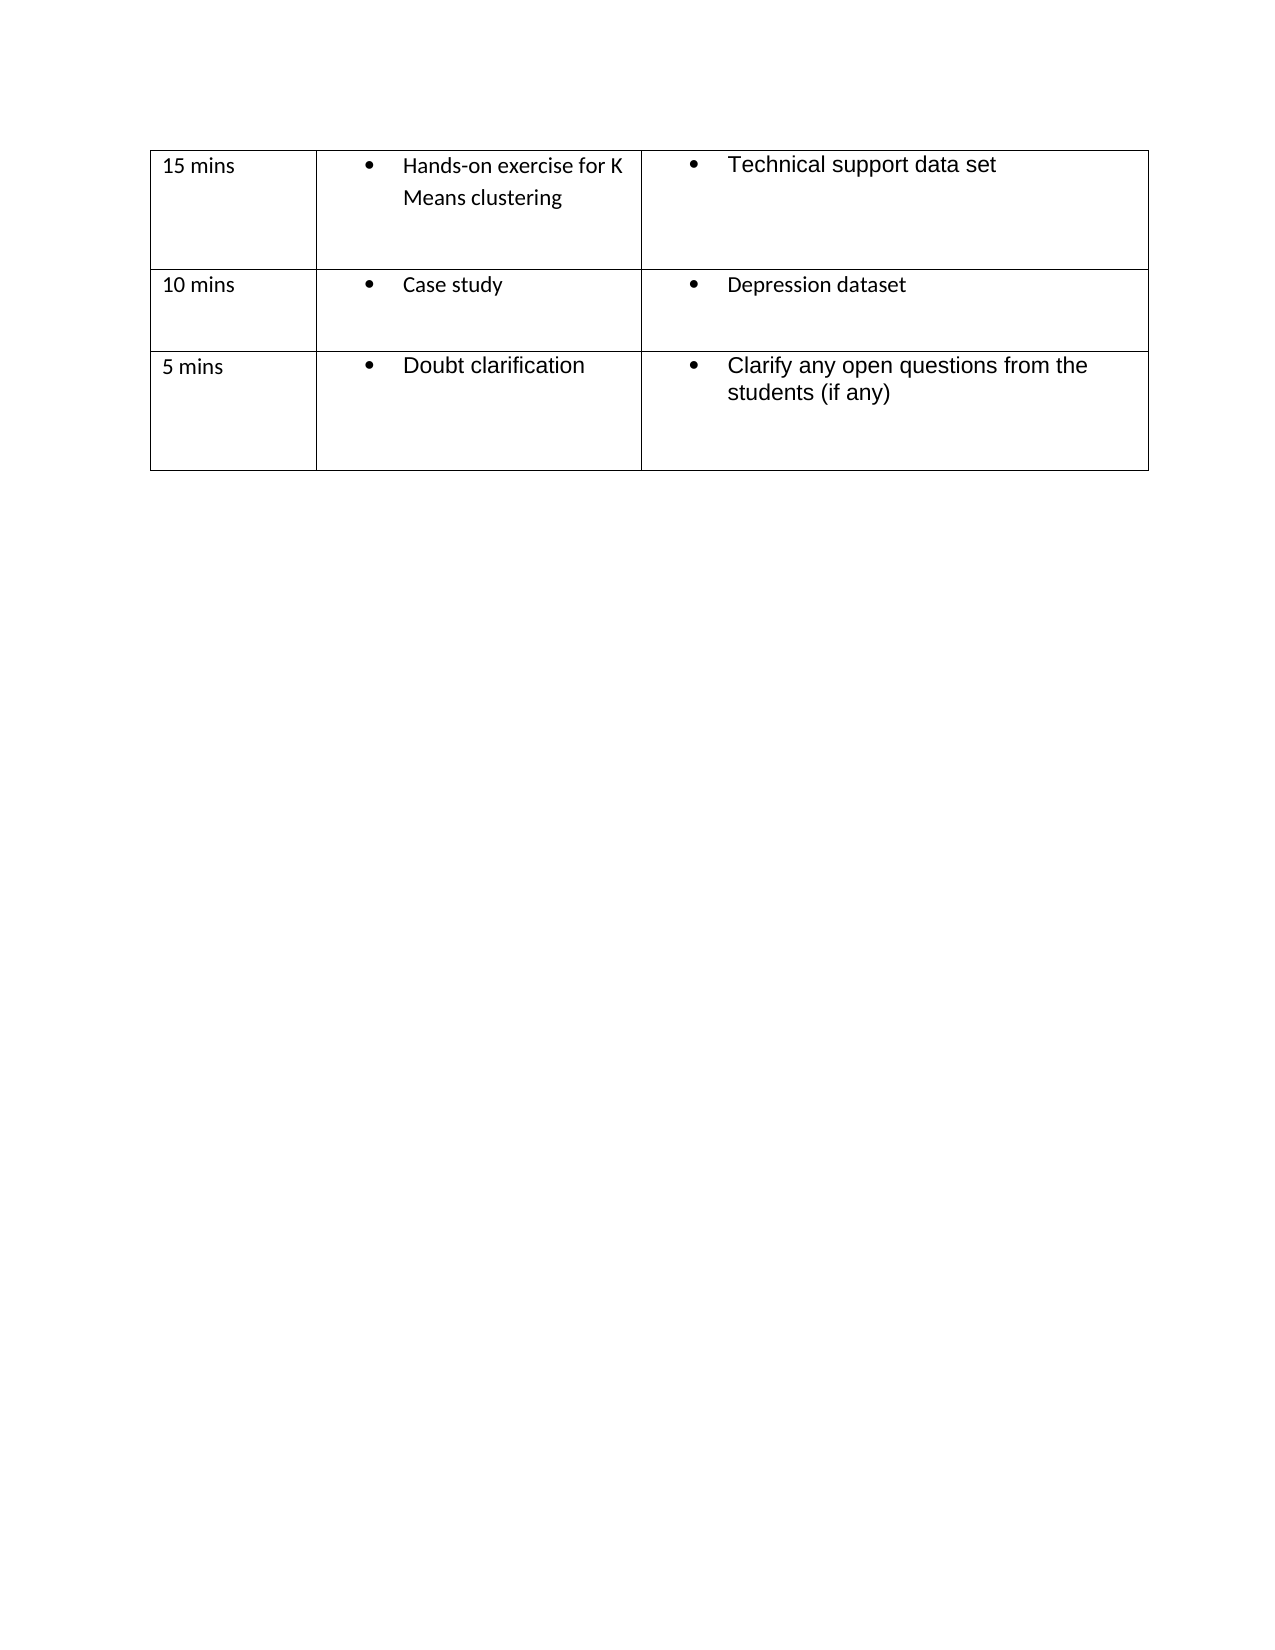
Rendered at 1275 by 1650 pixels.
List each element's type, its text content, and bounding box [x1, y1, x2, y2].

table_cell 15 mins [151, 151, 316, 269]
table_cell 5 mins [151, 352, 316, 470]
table_cell Technical support data set [642, 151, 1148, 269]
table_cell Clarify any open questions from the students (if any) [642, 352, 1148, 470]
table_cell Case study [317, 270, 641, 351]
table_cell Doubt clarification [317, 352, 641, 470]
table_cell 10 mins [151, 270, 316, 351]
table_cell Hands-on exercise for K Means clustering [317, 151, 641, 269]
table_cell Depression dataset [642, 270, 1148, 351]
